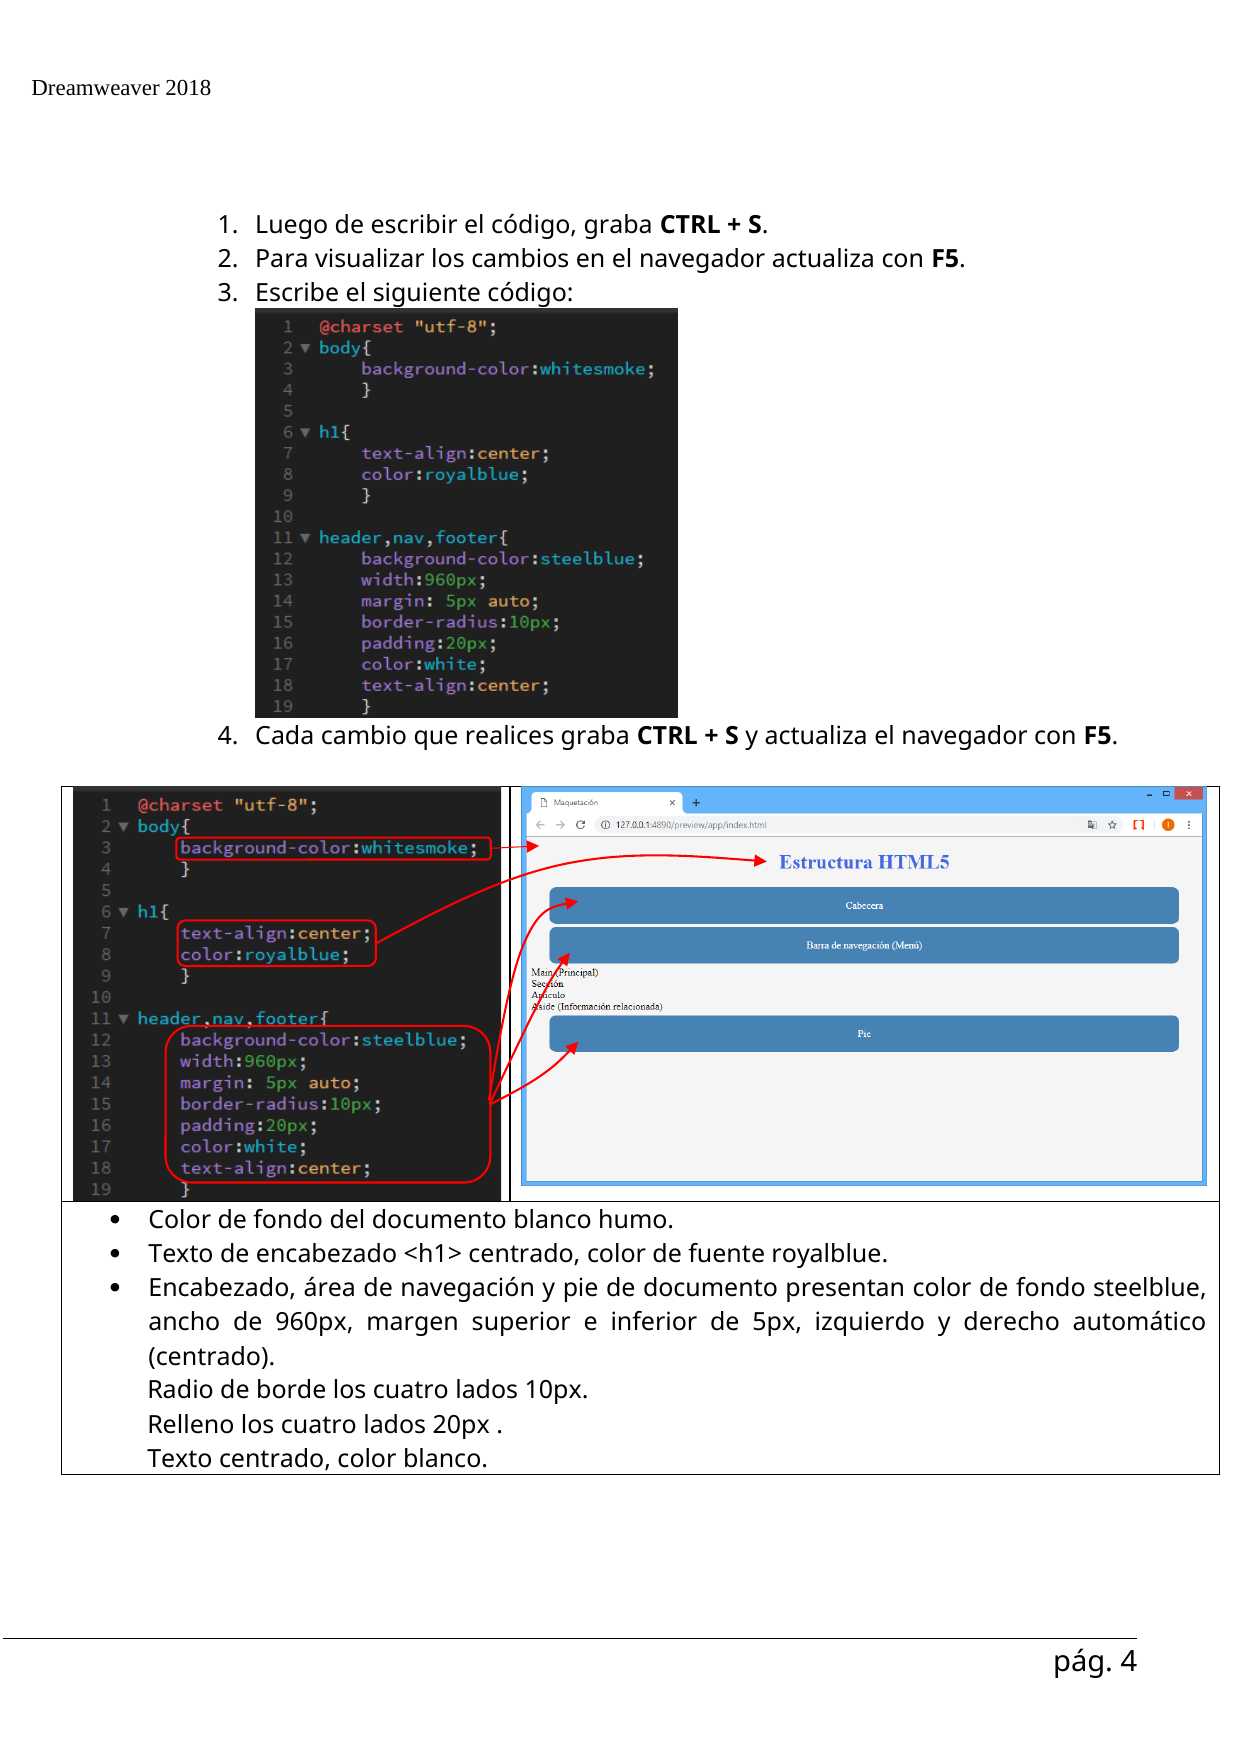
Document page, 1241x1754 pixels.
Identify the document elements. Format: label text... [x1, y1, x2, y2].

picture [521, 786, 1207, 1186]
list Escribe el siguiente código: [217, 274, 1137, 308]
table_header [502, 848, 509, 881]
picture [255, 308, 678, 718]
table_cell Color de fondo del documento blanco humo. Texto de encabezado <h1> centrado, color de fuente royalblue. Encabezado, área de navegación y pie de documento presentan color de fondo steelblue, ancho de 960px, margen superior e inferior de 5px, izquierdo y derecho automático (centrado). Radio de borde los cuatro lados 10px. Relleno los cuatro lados 20px . Texto centrado, color blanco. [62, 1202, 1219, 1474]
list Luego de escribir el código, graba CTRL + S. [217, 206, 1137, 240]
table_header [502, 787, 509, 847]
picture [493, 1083, 502, 1101]
picture [167, 1027, 489, 1181]
table_header [502, 882, 509, 1015]
table_header [502, 1068, 509, 1096]
table_header [502, 1097, 509, 1201]
list Cada cambio que realices graba CTRL + S y actualiza el navegador con F5. [217, 718, 1137, 752]
table_header [62, 787, 73, 1201]
list Para visualizar los cambios en el navegador actualiza con F5. [217, 240, 1137, 274]
picture [179, 922, 374, 965]
table_header [511, 787, 1219, 1201]
picture [73, 786, 502, 1201]
picture [492, 1037, 502, 1094]
table_header [502, 1002, 509, 1073]
picture [178, 839, 489, 858]
